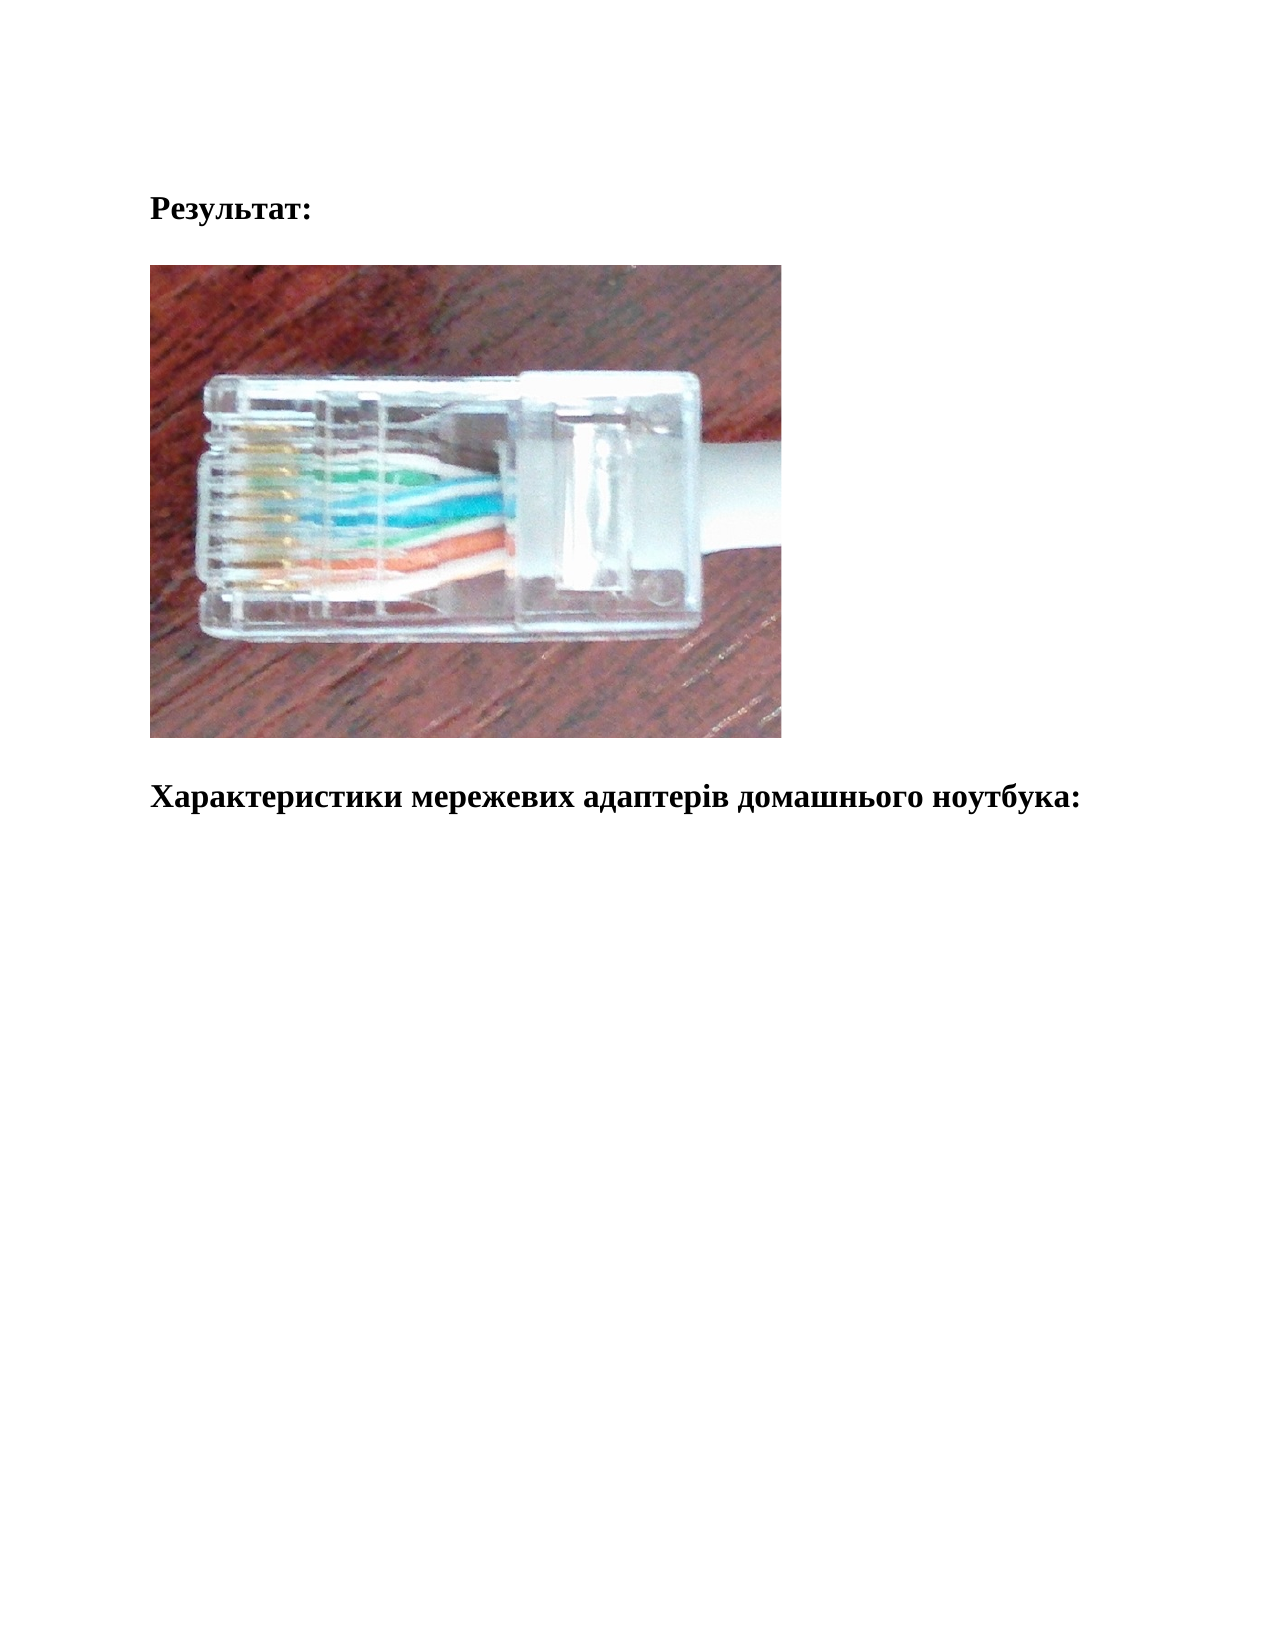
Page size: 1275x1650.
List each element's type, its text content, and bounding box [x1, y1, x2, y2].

text Характеристики мережевих адаптерів домашнього ноутбука: [150, 776, 1125, 814]
picture [150, 265, 782, 738]
text Результат: [150, 188, 1125, 227]
